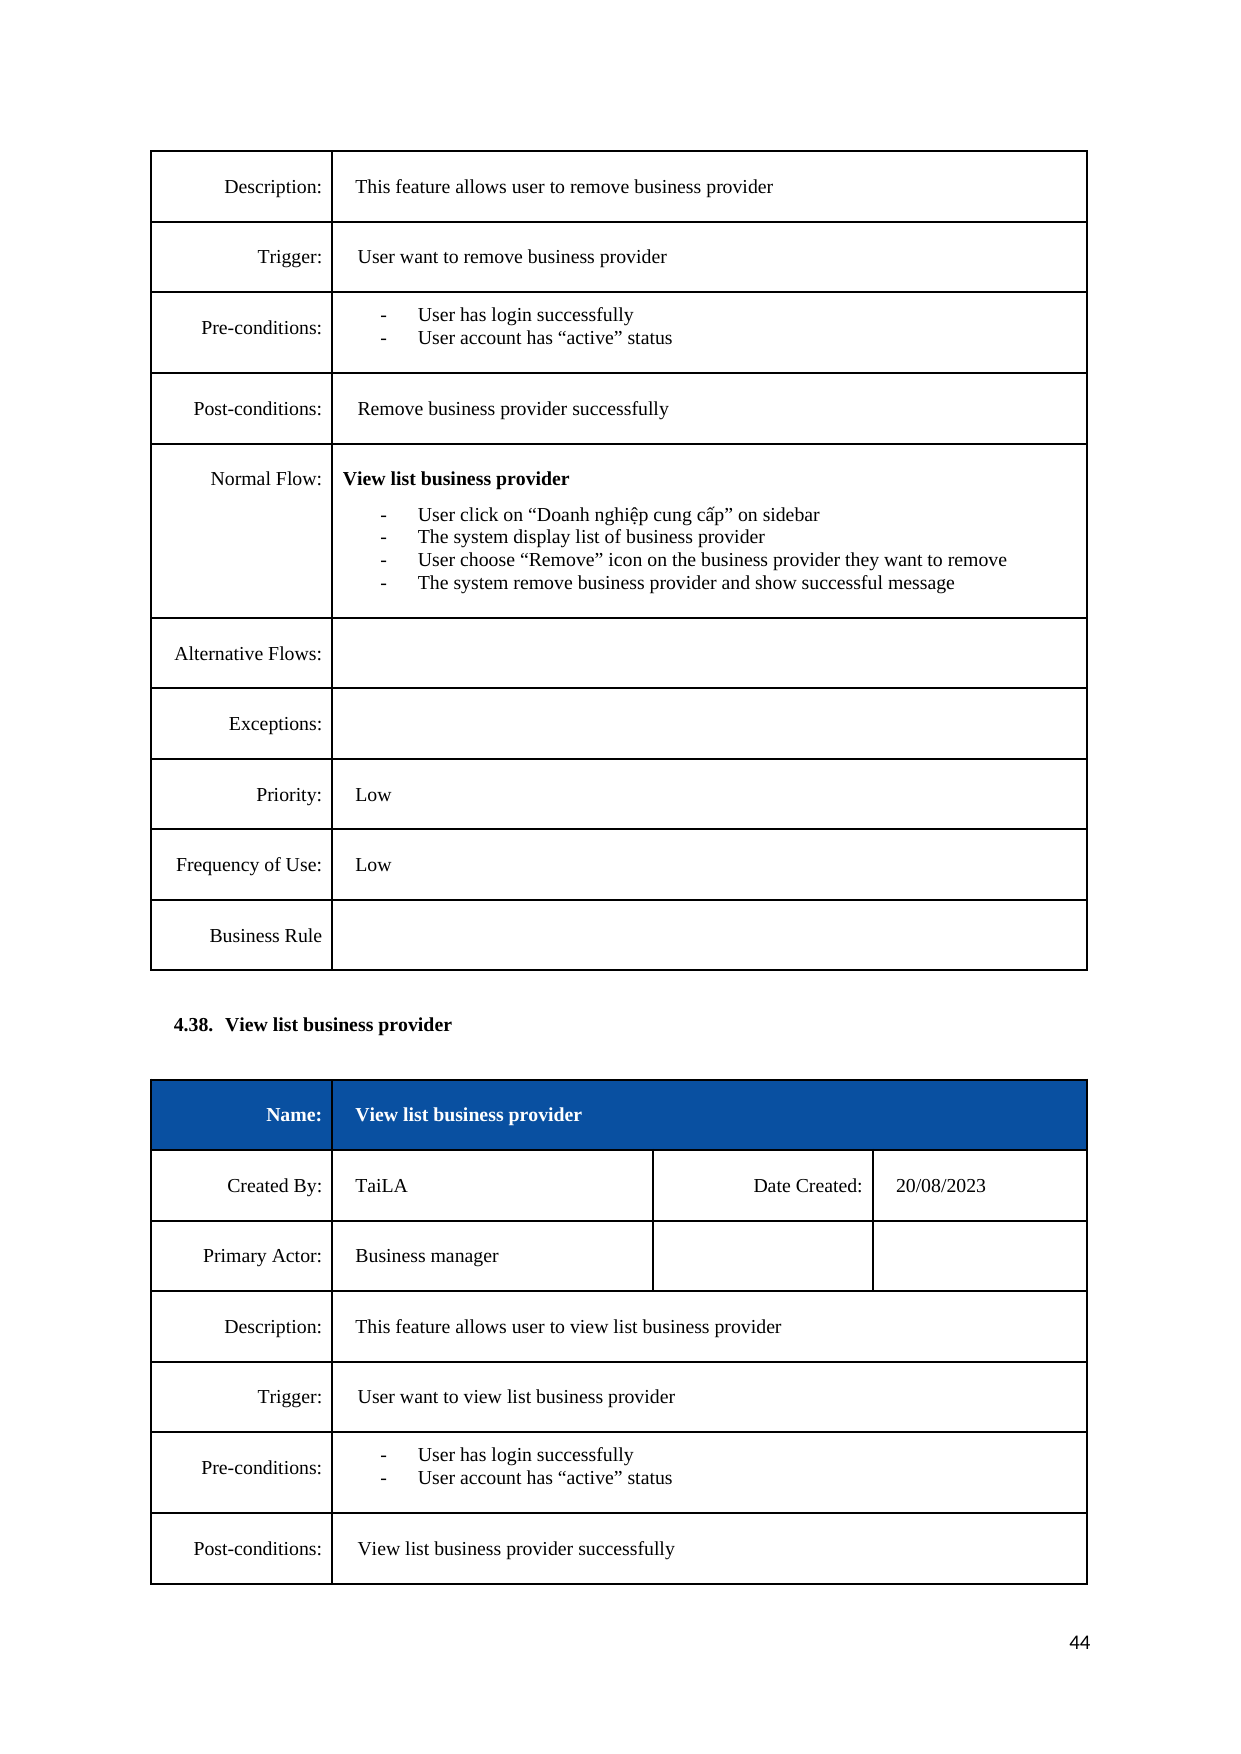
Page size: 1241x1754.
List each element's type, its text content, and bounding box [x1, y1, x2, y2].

subtitle View list business provider [173, 1013, 1090, 1035]
table_cell Description: [152, 1292, 331, 1361]
table_cell Date Created: [654, 1151, 872, 1219]
table_cell User want to view list business provider [333, 1363, 1086, 1431]
table_cell User has login successfully User account has “active” status [333, 1433, 1086, 1512]
table_cell Created By: [152, 1151, 331, 1219]
table_cell Low [333, 760, 1086, 828]
table_cell View list business provider User click on “Doanh nghiệp cung cấp” on sidebar The system display list of business provider User choose “Remove” icon on the business provider they want to remove The system remove business provider and show successful message [333, 445, 1086, 617]
table_cell Priority: [152, 760, 331, 828]
table_cell TaiLA [333, 1151, 652, 1219]
table_cell Primary Actor: [152, 1222, 331, 1290]
table_header View list business provider [333, 1081, 1086, 1149]
table_cell Exceptions: [152, 689, 331, 758]
table_header Name: [152, 1081, 331, 1149]
table_cell Post-conditions: [152, 374, 331, 442]
table_cell This feature allows user to remove business provider [333, 152, 1086, 221]
table_cell Business manager [333, 1222, 652, 1290]
table_cell Frequency of Use: [152, 830, 331, 899]
table_cell [874, 1222, 1086, 1290]
table_cell Pre-conditions: [152, 293, 331, 372]
table_cell Description: [152, 152, 331, 221]
table_cell Business Rule [152, 901, 331, 969]
table_cell Post-conditions: [152, 1514, 331, 1582]
table_cell Low [333, 830, 1086, 899]
table_cell User want to remove business provider [333, 223, 1086, 291]
table_cell [654, 1222, 872, 1290]
table_cell Trigger: [152, 223, 331, 291]
table_cell Trigger: [152, 1363, 331, 1431]
table_cell Pre-conditions: [152, 1433, 331, 1512]
table_cell View list business provider successfully [333, 1514, 1086, 1582]
table_cell [333, 901, 1086, 969]
table_cell Remove business provider successfully [333, 374, 1086, 442]
table_cell Alternative Flows: [152, 619, 331, 687]
table_cell This feature allows user to view list business provider [333, 1292, 1086, 1361]
table_cell [333, 689, 1086, 758]
table_cell User has login successfully User account has “active” status [333, 293, 1086, 372]
table_cell 20/08/2023 [874, 1151, 1086, 1219]
table_cell [333, 619, 1086, 687]
table_cell Normal Flow: [152, 445, 331, 617]
